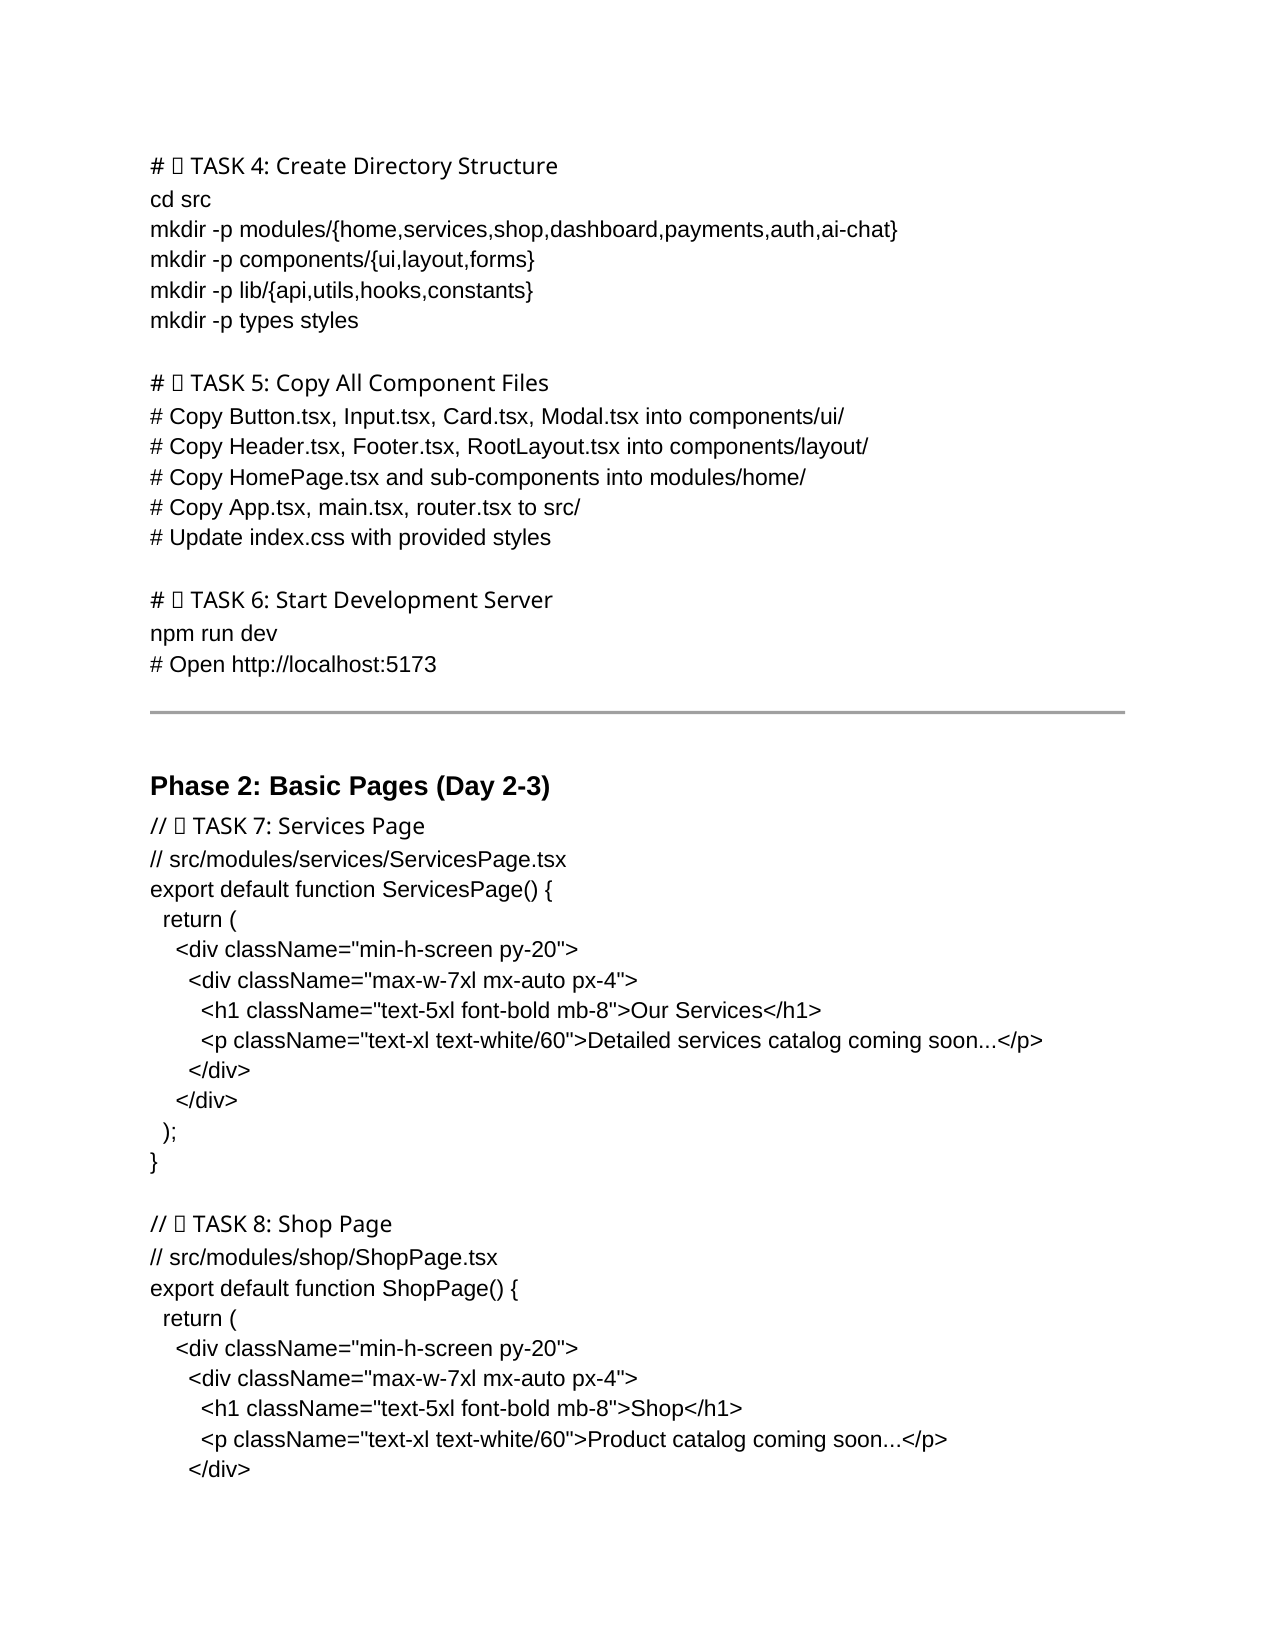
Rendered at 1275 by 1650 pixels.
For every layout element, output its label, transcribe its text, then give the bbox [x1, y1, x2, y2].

text # Copy App.tsx, main.tsx, router.tsx to src/ [150, 494, 1125, 520]
text <div className="max-w-7xl mx-auto px-4"> [150, 967, 1125, 993]
text <div className="max-w-7xl mx-auto px-4"> [150, 1365, 1125, 1391]
text return ( [150, 1305, 1125, 1331]
text // src/modules/services/ServicesPage.tsx [150, 846, 1125, 872]
text </div> [150, 1456, 1125, 1482]
text <p className="text-xl text-white/60">Product catalog coming soon...</p> [150, 1426, 1125, 1452]
text # Copy HomePage.tsx and sub-components into modules/home/ [150, 463, 1125, 490]
text </div> [150, 1087, 1125, 1114]
text // ✅ TASK 7: Services Page [150, 810, 1125, 841]
text # ✅ TASK 5: Copy All Component Files [150, 367, 1125, 398]
text return ( [150, 906, 1125, 933]
text } [150, 1148, 1125, 1174]
text mkdir -p modules/{home,services,shop,dashboard,payments,auth,ai-chat} [150, 216, 1125, 242]
text </div> [150, 1057, 1125, 1084]
text mkdir -p components/{ui,layout,forms} [150, 246, 1125, 273]
text mkdir -p lib/{api,utils,hooks,constants} [150, 277, 1125, 303]
text # Update index.css with provided styles [150, 524, 1125, 550]
text // src/modules/shop/ShopPage.tsx [150, 1244, 1125, 1271]
text export default function ShopPage() { [150, 1274, 1125, 1301]
text <p className="text-xl text-white/60">Detailed services catalog coming soon...</p> [150, 1027, 1125, 1053]
text export default function ServicesPage() { [150, 876, 1125, 902]
text # Open http://localhost:5173 [150, 651, 1125, 677]
text mkdir -p types styles [150, 307, 1125, 333]
text ); [150, 1118, 1125, 1144]
subtitle Phase 2: Basic Pages (Day 2-3) [150, 770, 1125, 802]
text <h1 className="text-5xl font-bold mb-8">Shop</h1> [150, 1395, 1125, 1422]
text <h1 className="text-5xl font-bold mb-8">Our Services</h1> [150, 997, 1125, 1023]
text <div className="min-h-screen py-20"> [150, 1335, 1125, 1361]
text <div className="min-h-screen py-20"> [150, 936, 1125, 963]
text # ✅ TASK 6: Start Development Server [150, 584, 1125, 616]
text # Copy Button.tsx, Input.tsx, Card.tsx, Modal.tsx into components/ui/ [150, 403, 1125, 429]
text cd src [150, 186, 1125, 212]
text # Copy Header.tsx, Footer.tsx, RootLayout.tsx into components/layout/ [150, 433, 1125, 460]
text npm run dev [150, 620, 1125, 647]
text # ✅ TASK 4: Create Directory Structure [150, 150, 1125, 181]
text // ✅ TASK 8: Shop Page [150, 1208, 1125, 1239]
